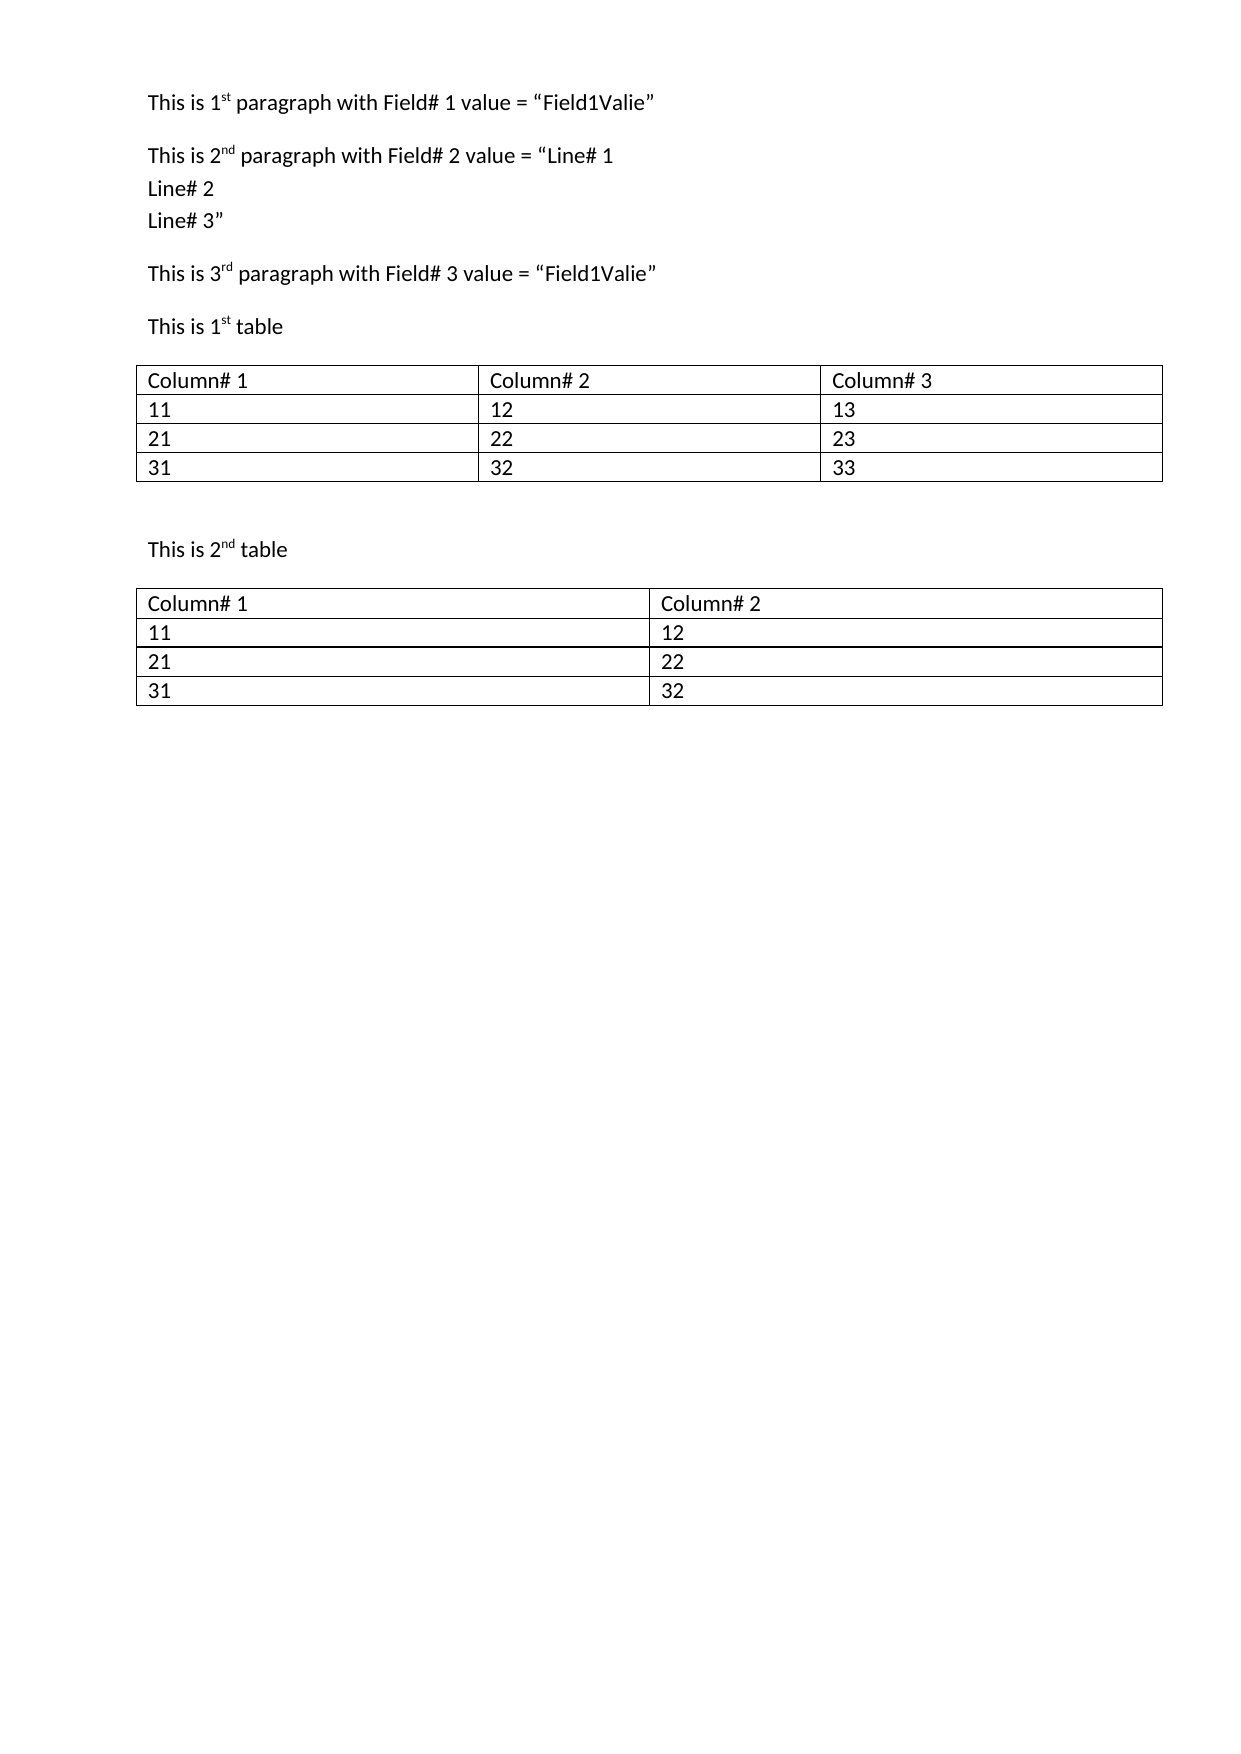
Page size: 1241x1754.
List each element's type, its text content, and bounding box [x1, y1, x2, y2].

table_header Column# 2 [479, 366, 820, 394]
table_header Column# 3 [821, 366, 1162, 394]
table_cell 12 [650, 619, 1162, 646]
table_header Column# 1 [137, 366, 478, 394]
text This is 1st table [148, 312, 1152, 340]
table_cell 21 [137, 648, 649, 676]
table_cell 32 [479, 453, 820, 481]
table_cell 31 [137, 677, 649, 704]
text This is 2nd table [148, 535, 1152, 563]
text This is 1st paragraph with Field# 1 value = “Field1Valie” [148, 88, 1152, 117]
table_header Column# 1 [137, 589, 649, 617]
table_cell 22 [650, 648, 1162, 676]
table_cell 22 [479, 424, 820, 452]
table_cell 23 [821, 424, 1162, 452]
table_cell 33 [821, 453, 1162, 481]
table_cell 32 [650, 677, 1162, 704]
table_cell 31 [137, 453, 478, 481]
text This is 2nd paragraph with Field# 2 value = “Line# 1 Line# 2 Line# 3” [148, 142, 1152, 234]
table_header Column# 2 [650, 589, 1162, 617]
table_cell 21 [137, 424, 478, 452]
table_cell 11 [137, 619, 649, 646]
table_cell 11 [137, 395, 478, 423]
text This is 3rd paragraph with Field# 3 value = “Field1Valie” [148, 259, 1152, 287]
table_cell 13 [821, 395, 1162, 423]
table_cell 12 [479, 395, 820, 423]
